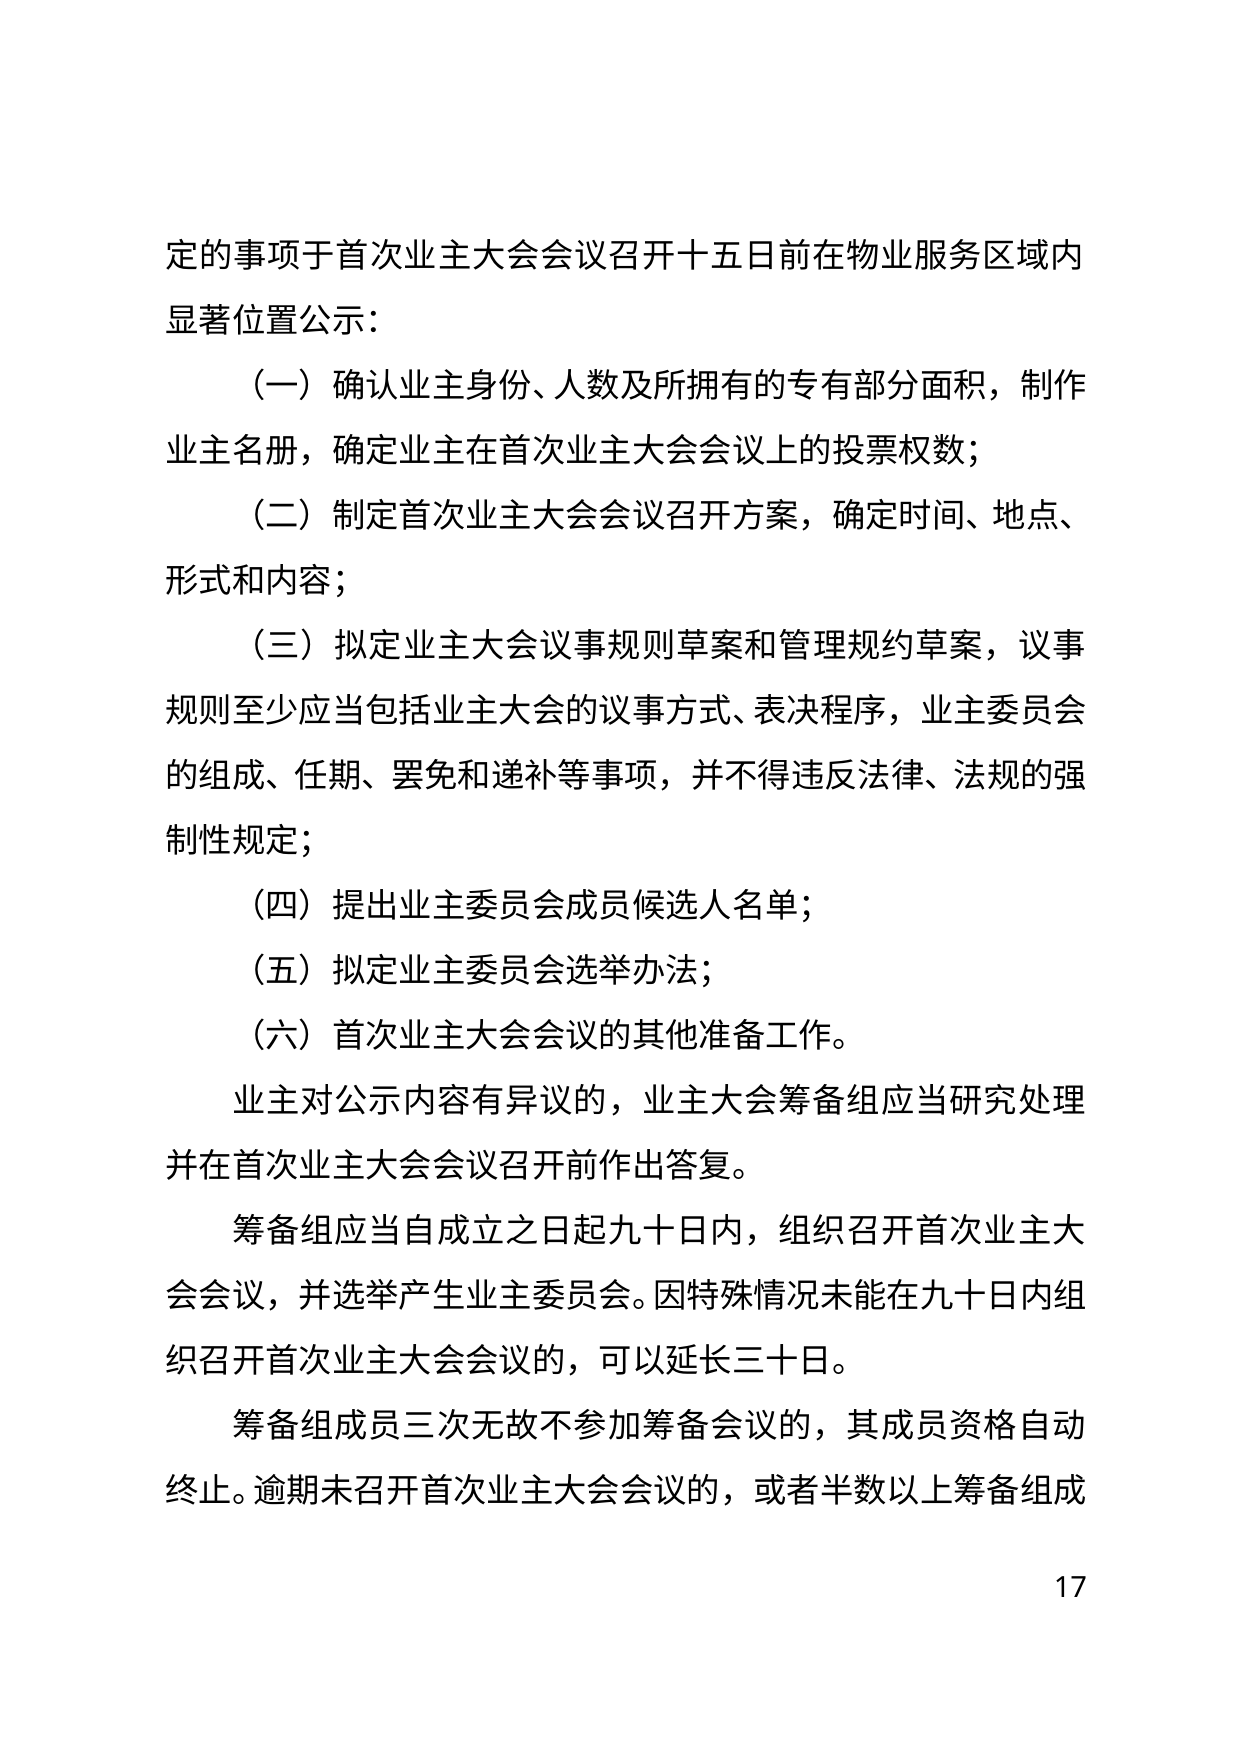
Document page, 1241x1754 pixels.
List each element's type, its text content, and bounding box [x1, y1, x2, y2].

text （三）拟定业主大会议事规则草案和管理规约草案，议事规则至少应当包括业主大会的议事方式、表决程序，业主委员会的组成、任期、罢免和递补等事项，并不得违反法律、法规的强制性规定； [165, 740, 1087, 1000]
text 筹备组应当自成立之日起九十日内，组织召开首次业主大会会议，并选举产生业主委员会。因特殊情况未能在九十日内组织召开首次业主大会会议的，可以延长三十日。 [165, 1325, 1087, 1520]
text （四）提出业主委员会成员候选人名单； [165, 1000, 1087, 1065]
text 业主对公示内容有异议的，业主大会筹备组应当研究处理并在首次业主大会会议召开前作出答复。 [165, 1195, 1087, 1325]
text 第二十九条 业主大会筹备组应当开展以下工作，并就其确定的事项于首次业主大会会议召开十五日前在物业服务区域内显著位置公示： [165, 285, 1087, 480]
text （六）首次业主大会会议的其他准备工作。 [165, 1130, 1087, 1195]
text （二）制定首次业主大会会议召开方案，确定时间、地点、形式和内容； [165, 610, 1087, 740]
text （一）确认业主身份、人数及所拥有的专有部分面积，制作业主名册，确定业主在首次业主大会会议上的投票权数； [165, 480, 1087, 610]
text （五）拟定业主委员会选举办法； [165, 1065, 1087, 1130]
text 建设单位以及物业服务人应当协助业主大会筹备组工作，提供设立业主大会必须的文件资料，并在物业服务区域内提供相应的人力、场地支持等保障措施。 [165, 220, 1087, 285]
